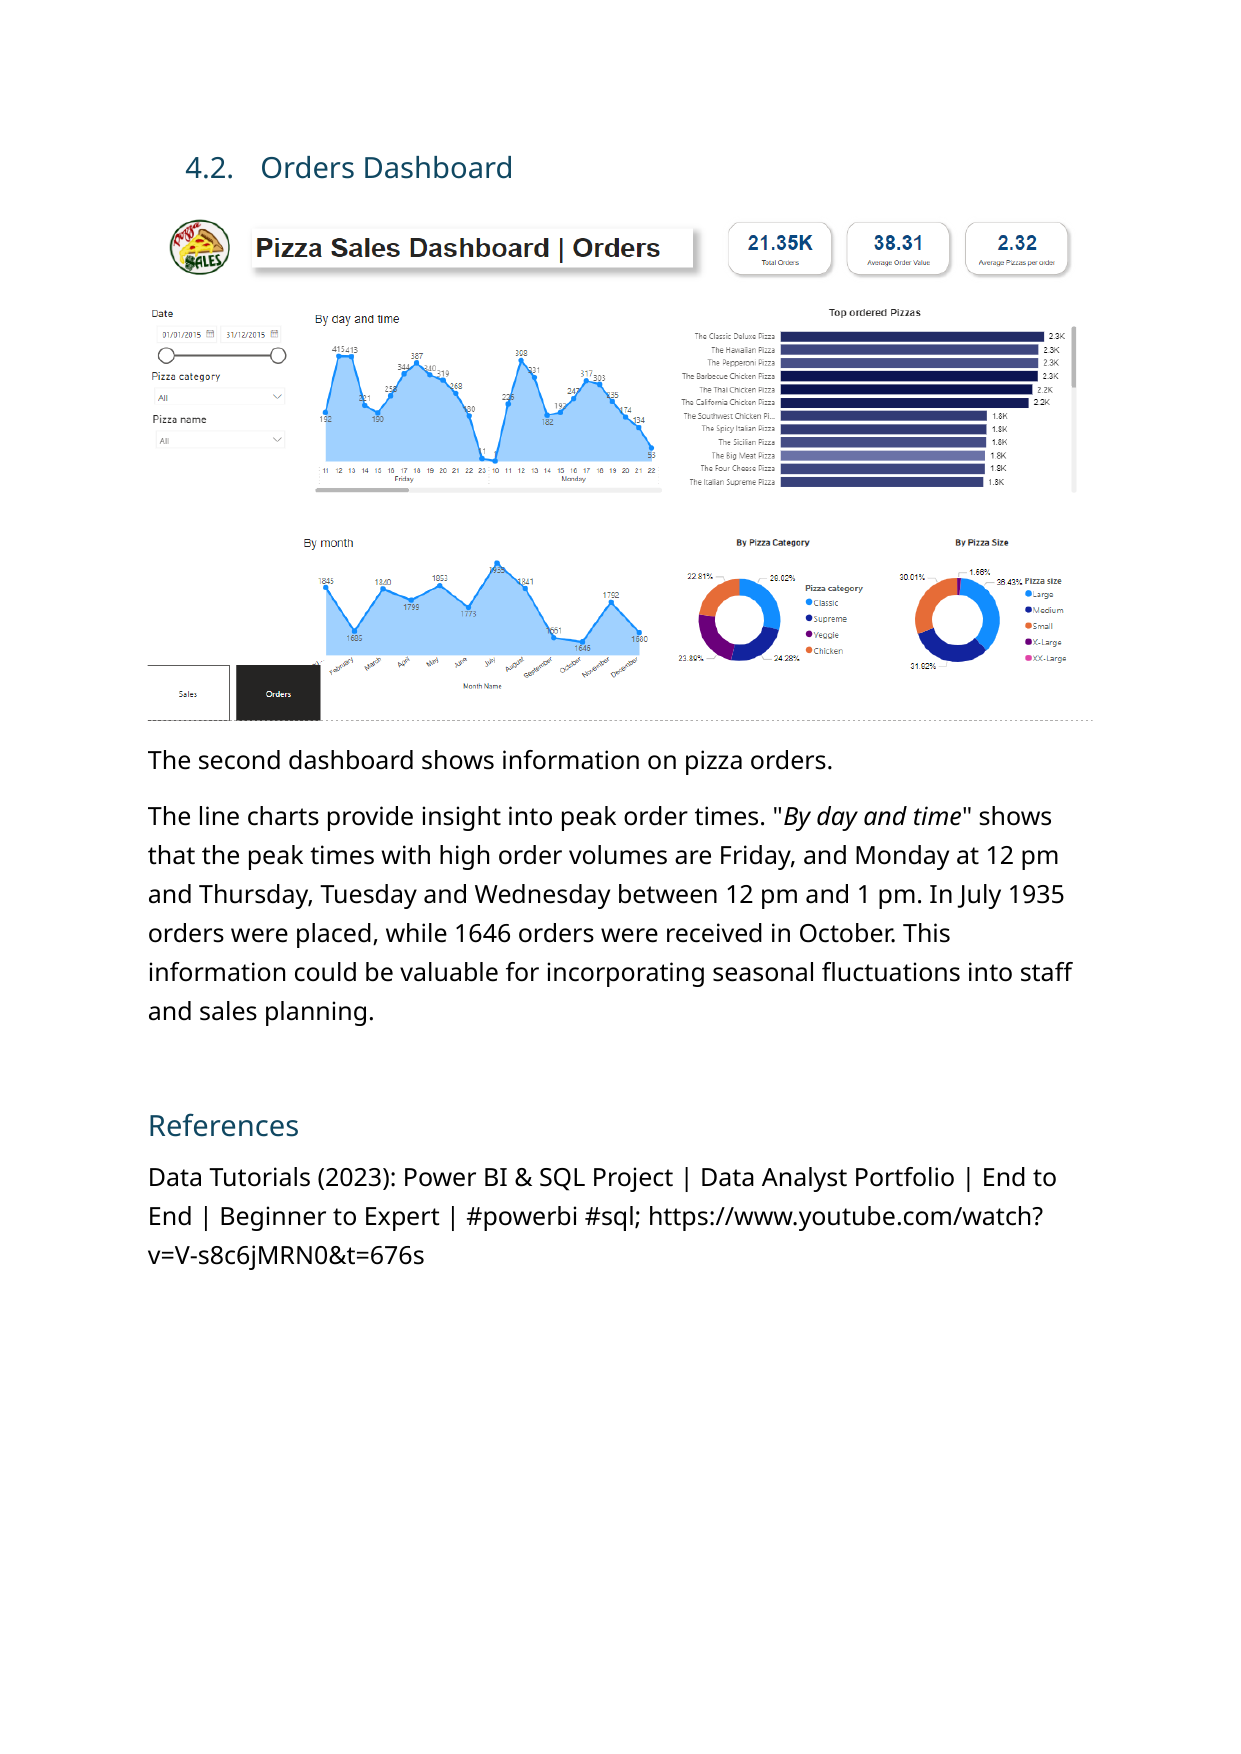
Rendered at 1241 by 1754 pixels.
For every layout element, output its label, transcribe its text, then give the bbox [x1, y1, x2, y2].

subtitle Orders Dashboard [185, 148, 1093, 187]
picture [147, 201, 1093, 721]
text The second dashboard shows information on pizza orders. [148, 742, 1093, 776]
subtitle References [148, 1106, 1093, 1145]
text Data Tutorials (2023): Power BI & SQL Project | Data Analyst Portfolio | End to End | Beginner to Expert | #powerbi #sql; https://www.youtube.com/watch?v=V-s8c6jMRN0&t=676s [148, 1159, 1093, 1272]
text The line charts provide insight into peak order times. "By day and time" shows that the peak times with high order volumes are Friday, and Monday at 12 pm and Thursday, Tuesday and Wednesday between 12 pm and 1 pm. In July 1935 orders were placed, while 1646 orders were received in October. This information could be valuable for incorporating seasonal fluctuations into staff and sales planning. [148, 798, 1093, 1028]
